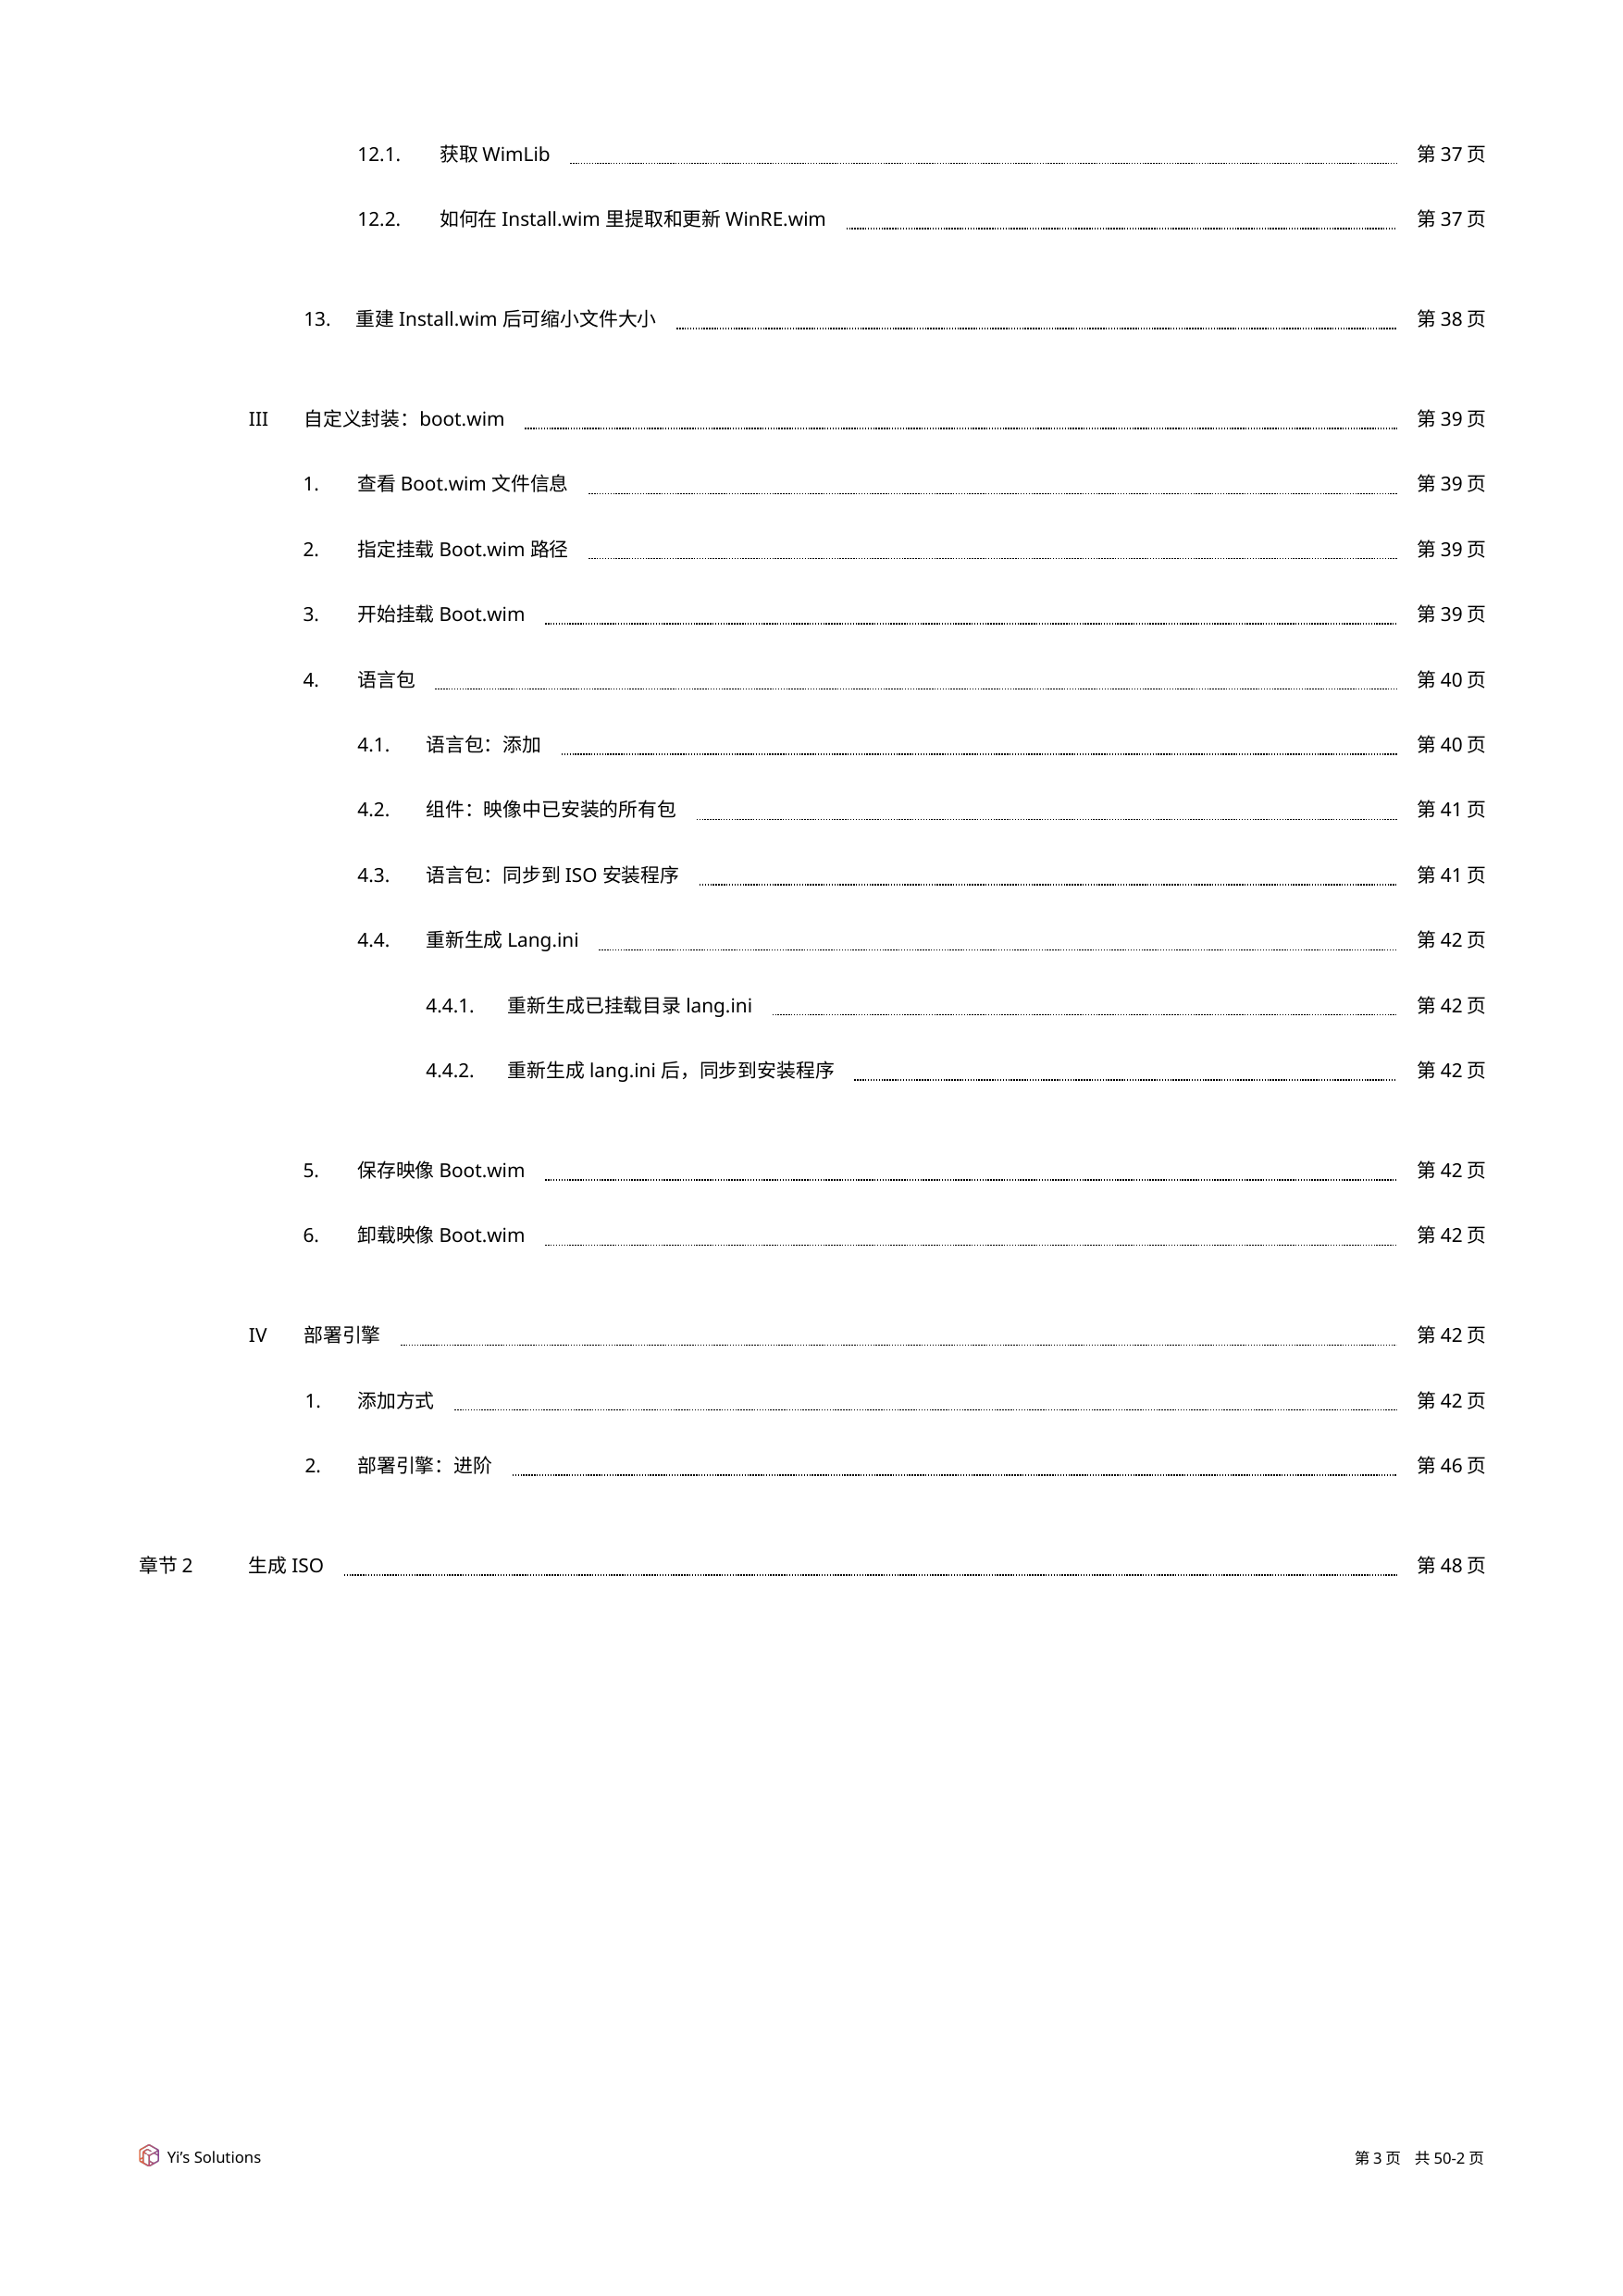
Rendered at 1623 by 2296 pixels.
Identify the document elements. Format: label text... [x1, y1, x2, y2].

list 组件：映像中已安装的所有包 第 39 页 [357, 795, 1484, 823]
list 重新生成 lang.ini 后，同步到安装程序 第 39 页 [426, 1055, 1484, 1084]
list 语言包：添加 第 37 页 [357, 729, 1484, 758]
list 部署引擎 第 40 页 [249, 1321, 1484, 1348]
list 生成 ISO 第 45 页 [139, 1550, 1484, 1579]
list 如何在 Install.wim 里提取和更新 WinRE.wim 第 35 页 [357, 204, 1484, 232]
list 开始挂载 Boot.wim 第 37 页 [303, 599, 1484, 627]
list 部署引擎：进阶 第 43 页 [304, 1450, 1484, 1479]
list 获取 WimLib 第 35 页 [357, 139, 1484, 167]
list 语言包 第 37 页 [303, 664, 1484, 692]
list 卸载映像 Boot.wim 第 40 页 [303, 1221, 1484, 1248]
list 语言包：同步到 ISO 安装程序 第 39 页 [357, 860, 1484, 887]
list 指定挂载 Boot.wim 路径 第 37 页 [303, 534, 1484, 562]
list 重新生成已挂载目录 lang.ini 第 39 页 [426, 990, 1484, 1018]
list 保存映像 Boot.wim 第 39 页 [303, 1155, 1484, 1184]
list 重新生成 Lang.ini 第 39 页 [357, 925, 1484, 953]
list 重建 Install.wim 后可缩小文件大小 第 36 页 [304, 304, 1484, 332]
picture [139, 2144, 159, 2166]
list 查看 Boot.wim 文件信息 第 37 页 [303, 469, 1484, 497]
list 添加方式 第 40 页 [304, 1385, 1484, 1413]
list 自定义封装：boot.wim 第 37 页 [249, 403, 1484, 432]
